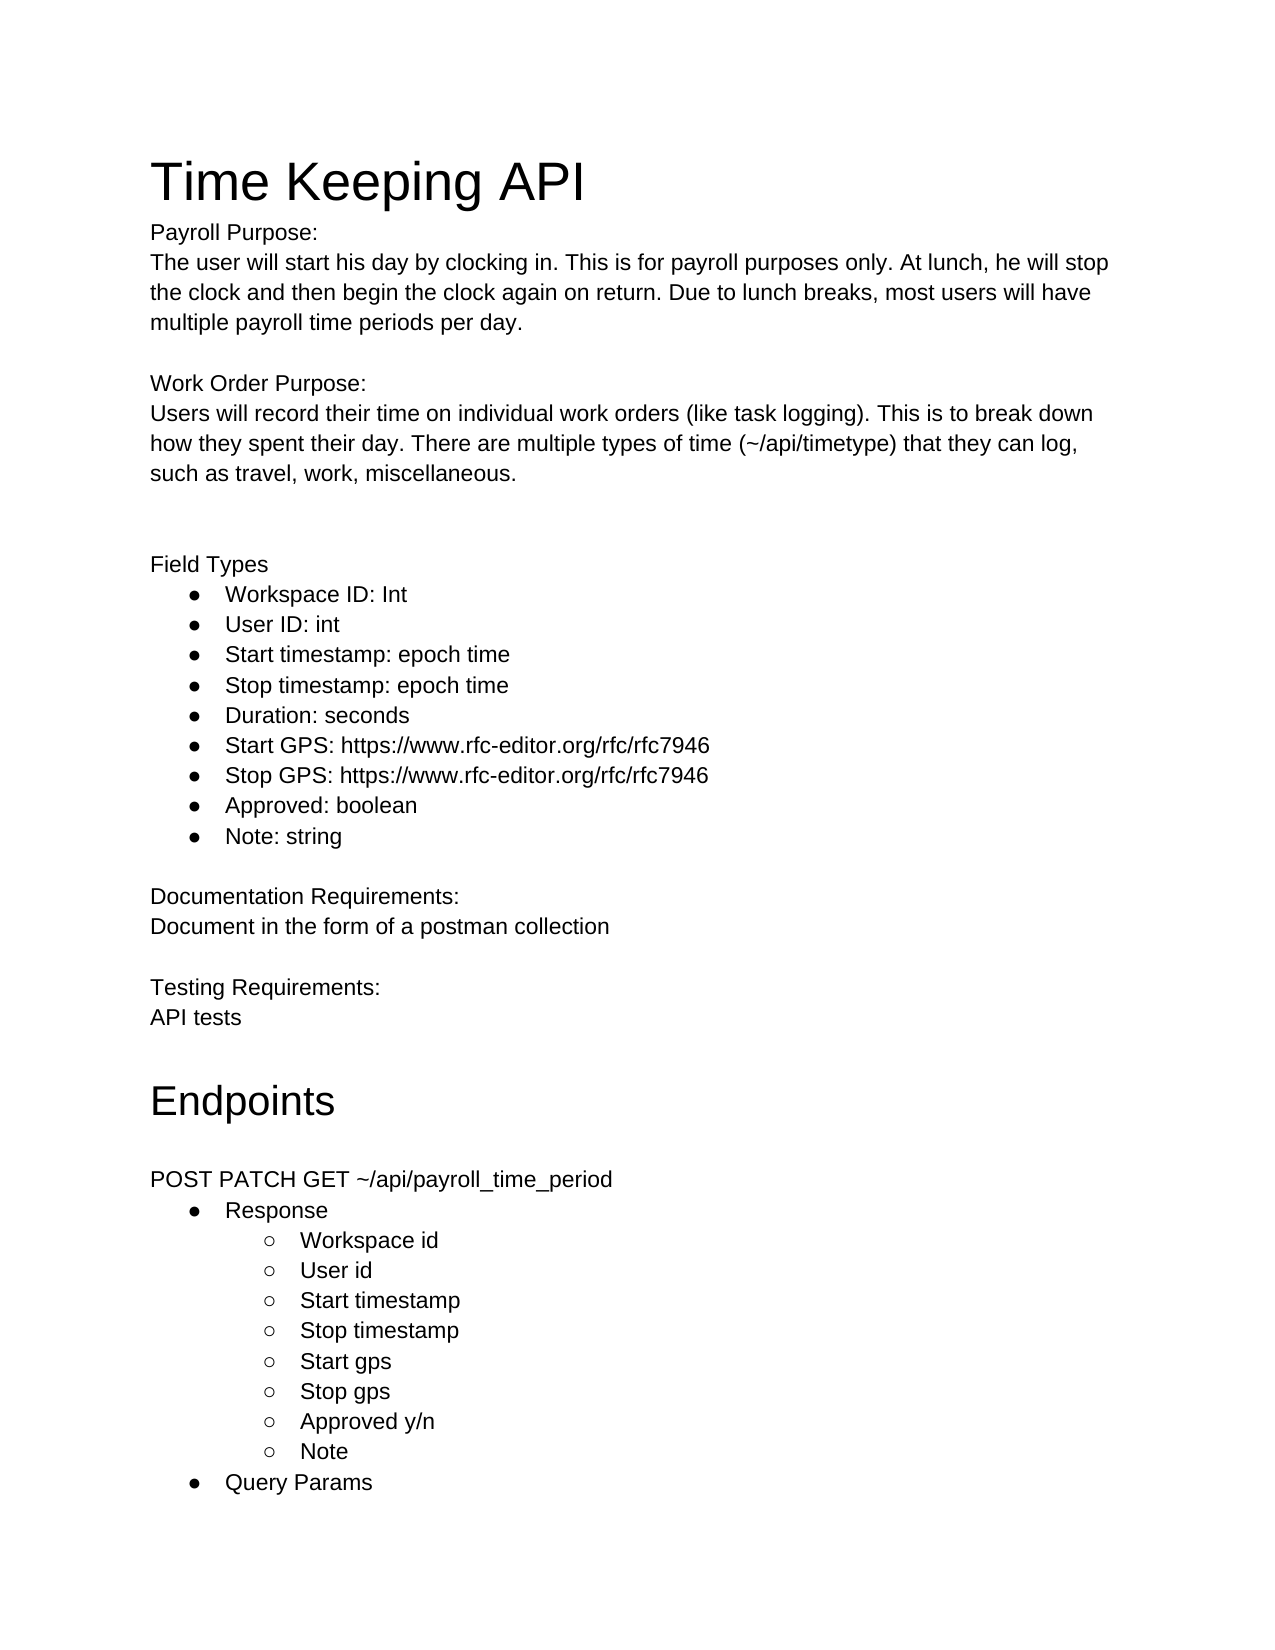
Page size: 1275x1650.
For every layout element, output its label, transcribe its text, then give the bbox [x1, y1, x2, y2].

title Time Keeping API [150, 150, 1125, 212]
text The user will start his day by clocking in. This is for payroll purposes only. At lunch, he will stop the clock and then begin the clock again on return. Due to lunch breaks, most users will have multiple payroll time periods per day. [150, 249, 1125, 336]
text Documentation Requirements: [150, 883, 1125, 909]
list Note: string [187, 823, 1125, 849]
list Response [187, 1197, 1125, 1223]
list Start GPS: https://www.rfc-editor.org/rfc/rfc7946 [187, 732, 1125, 758]
list Start timestamp: epoch time [187, 641, 1125, 668]
list User ID: int [187, 611, 1125, 638]
text Document in the form of a postman collection [150, 913, 1125, 940]
list Stop timestamp [262, 1317, 1125, 1344]
list Stop timestamp: epoch time [187, 672, 1125, 698]
list Approved y/n [262, 1408, 1125, 1434]
text Work Order Purpose: [150, 369, 1125, 396]
text POST PATCH GET ~/api/payroll_time_period [150, 1166, 1125, 1193]
list Duration: seconds [187, 702, 1125, 728]
list Stop GPS: https://www.rfc-editor.org/rfc/rfc7946 [187, 762, 1125, 789]
list Stop gps [262, 1378, 1125, 1404]
text Users will record their time on individual work orders (like task logging). This is to break down how they spent their day. There are multiple types of time (~/api/timetype) that they can log, such as travel, work, miscellaneous. [150, 400, 1125, 487]
list Workspace id [262, 1227, 1125, 1253]
list User id [262, 1257, 1125, 1283]
list Start timestamp [262, 1287, 1125, 1314]
text Field Types [150, 551, 1125, 577]
list Approved: boolean [187, 792, 1125, 819]
list Workspace ID: Int [187, 581, 1125, 607]
subtitle Endpoints [150, 1076, 1125, 1124]
list Start gps [262, 1348, 1125, 1374]
text Testing Requirements: [150, 974, 1125, 1000]
text API tests [150, 1004, 1125, 1030]
list Note [262, 1438, 1125, 1465]
text Payroll Purpose: [150, 218, 1125, 245]
list Query Params [187, 1468, 1125, 1495]
